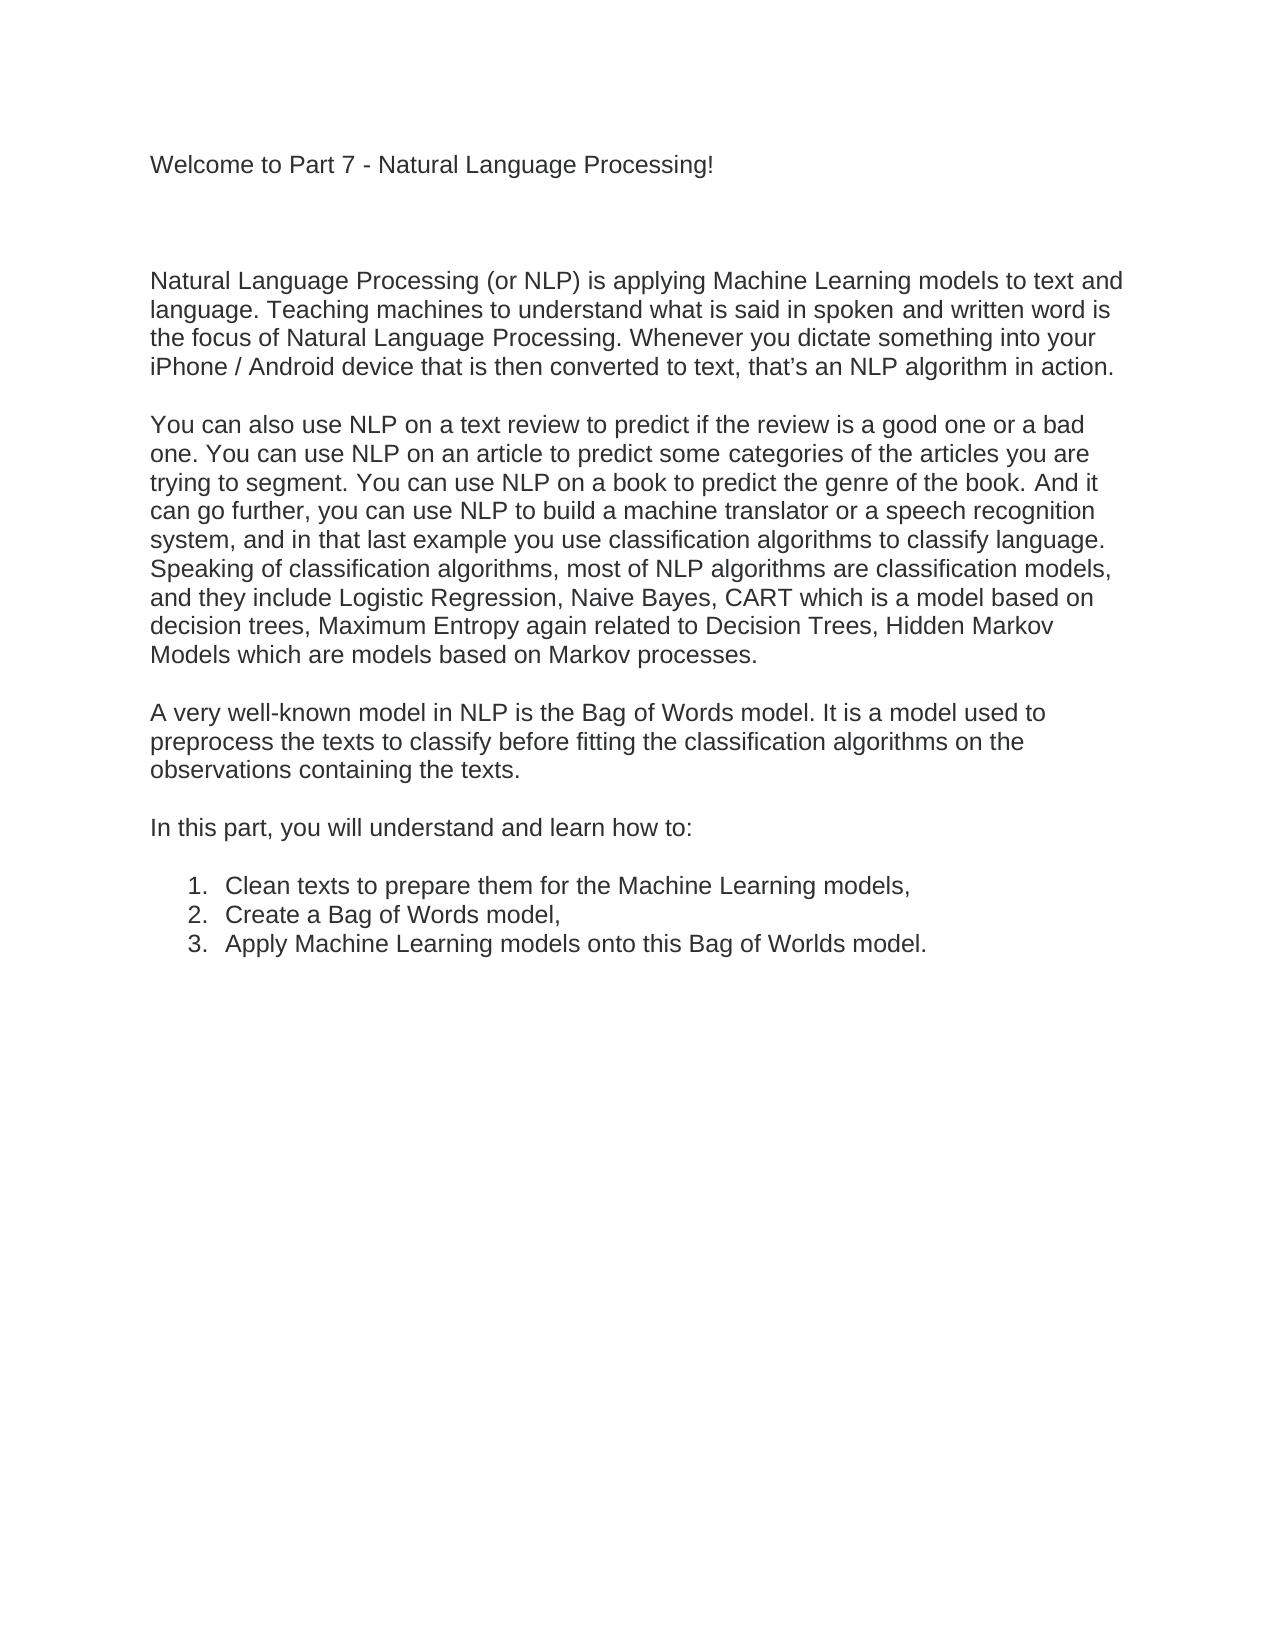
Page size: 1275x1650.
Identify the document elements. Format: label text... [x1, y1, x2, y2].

text Welcome to Part 7 - Natural Language Processing! [150, 150, 1125, 179]
text In this part, you will understand and learn how to: [150, 813, 1125, 842]
text Natural Language Processing (or NLP) is applying Machine Learning models to text and language. Teaching machines to understand what is said in spoken and written word is the focus of Natural Language Processing. Whenever you dictate something into your iPhone / Android device that is then converted to text, that’s an NLP algorithm in action. [150, 266, 1125, 381]
text You can also use NLP on a text review to predict if the review is a good one or a bad one. You can use NLP on an article to predict some categories of the articles you are trying to segment. You can use NLP on a book to predict the genre of the book. And it can go further, you can use NLP to build a machine translator or a speech recognition system, and in that last example you use classification algorithms to classify language. Speaking of classification algorithms, most of NLP algorithms are classification models, and they include Logistic Regression, Naive Bayes, CART which is a model based on decision trees, Maximum Entropy again related to Decision Trees, Hidden Markov Models which are models based on Markov processes. [150, 410, 1125, 669]
list Clean texts to prepare them for the Machine Learning models, [187, 871, 1125, 900]
list Apply Machine Learning models onto this Bag of Worlds model. [187, 929, 1125, 957]
list Create a Bag of Words model, [187, 900, 1125, 929]
text A very well-known model in NLP is the Bag of Words model. It is a model used to preprocess the texts to classify before fitting the classification algorithms on the observations containing the texts. [150, 698, 1125, 784]
